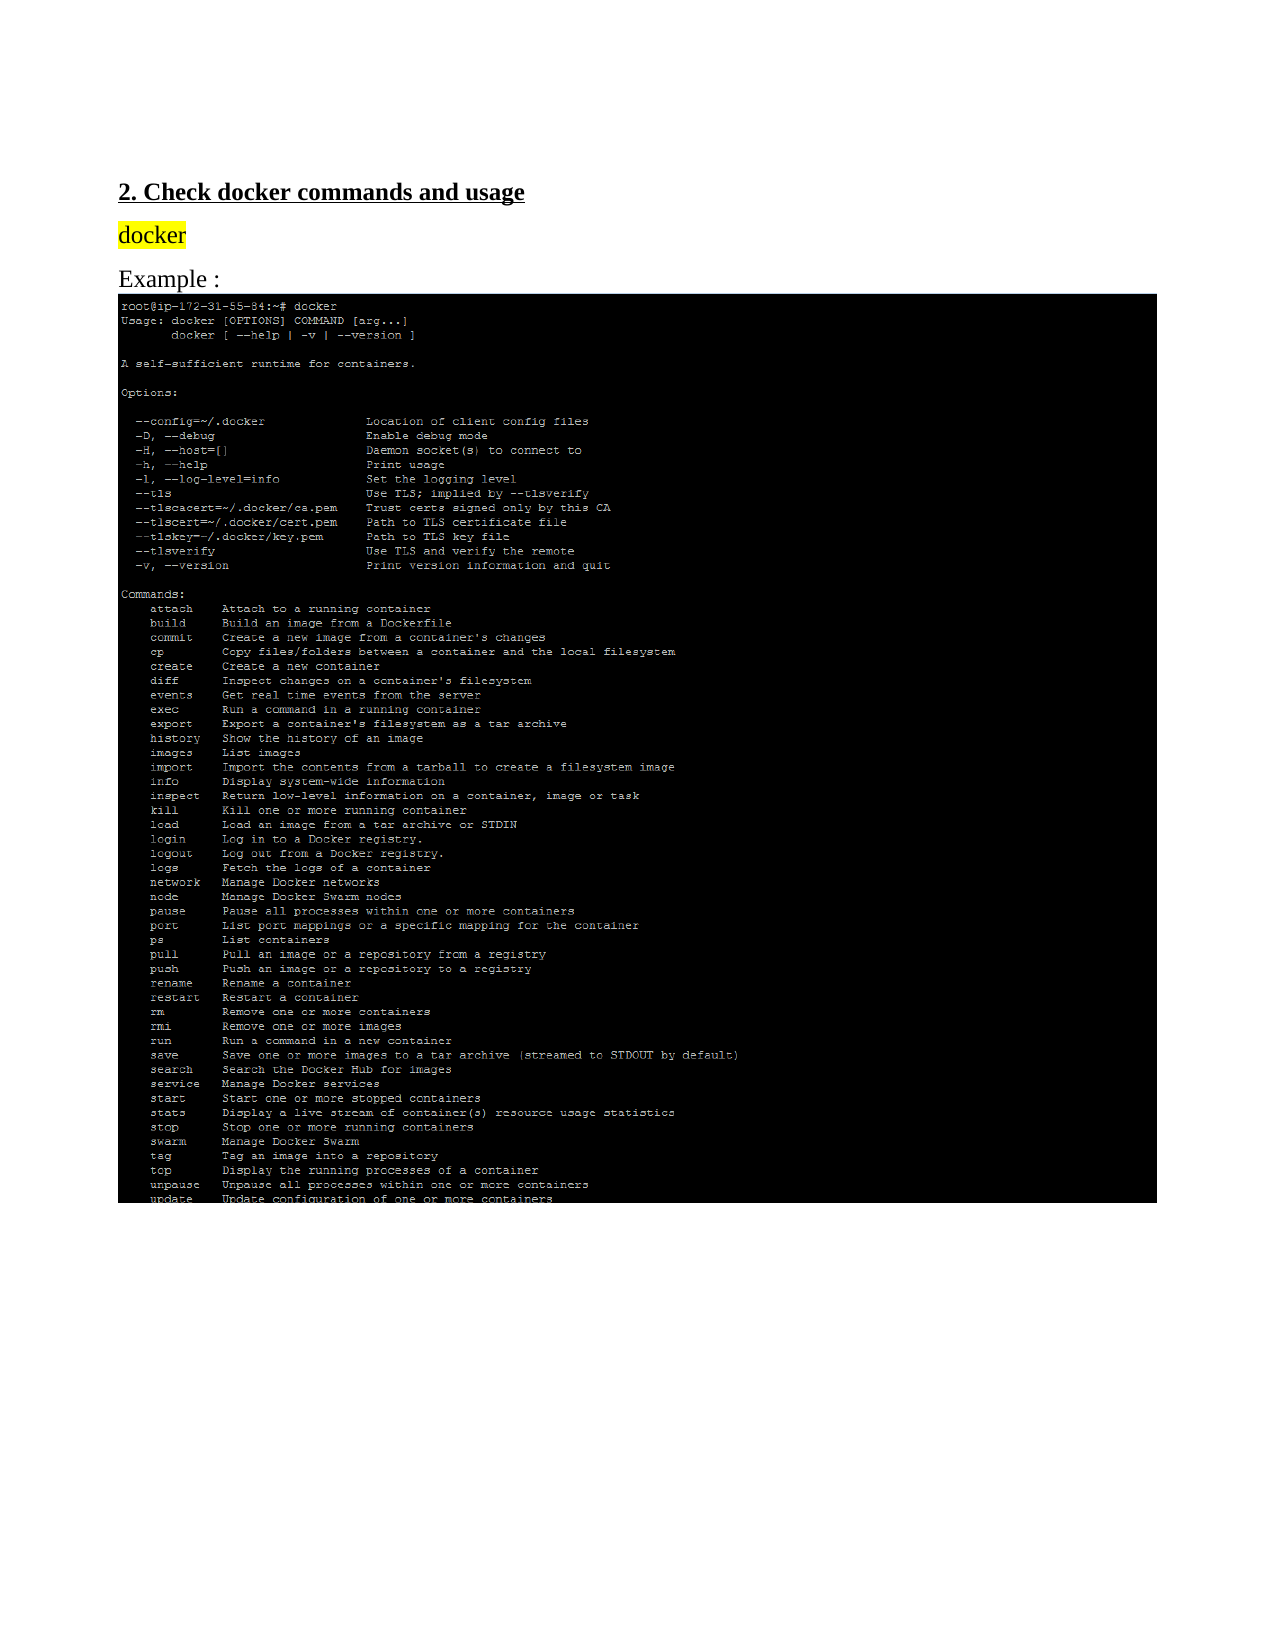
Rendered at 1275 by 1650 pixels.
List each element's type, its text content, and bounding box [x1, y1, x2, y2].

text 2. Check docker commands and usage [118, 162, 1157, 206]
text docker [118, 206, 1157, 249]
text Example : [118, 249, 1157, 293]
picture [118, 293, 1157, 1203]
